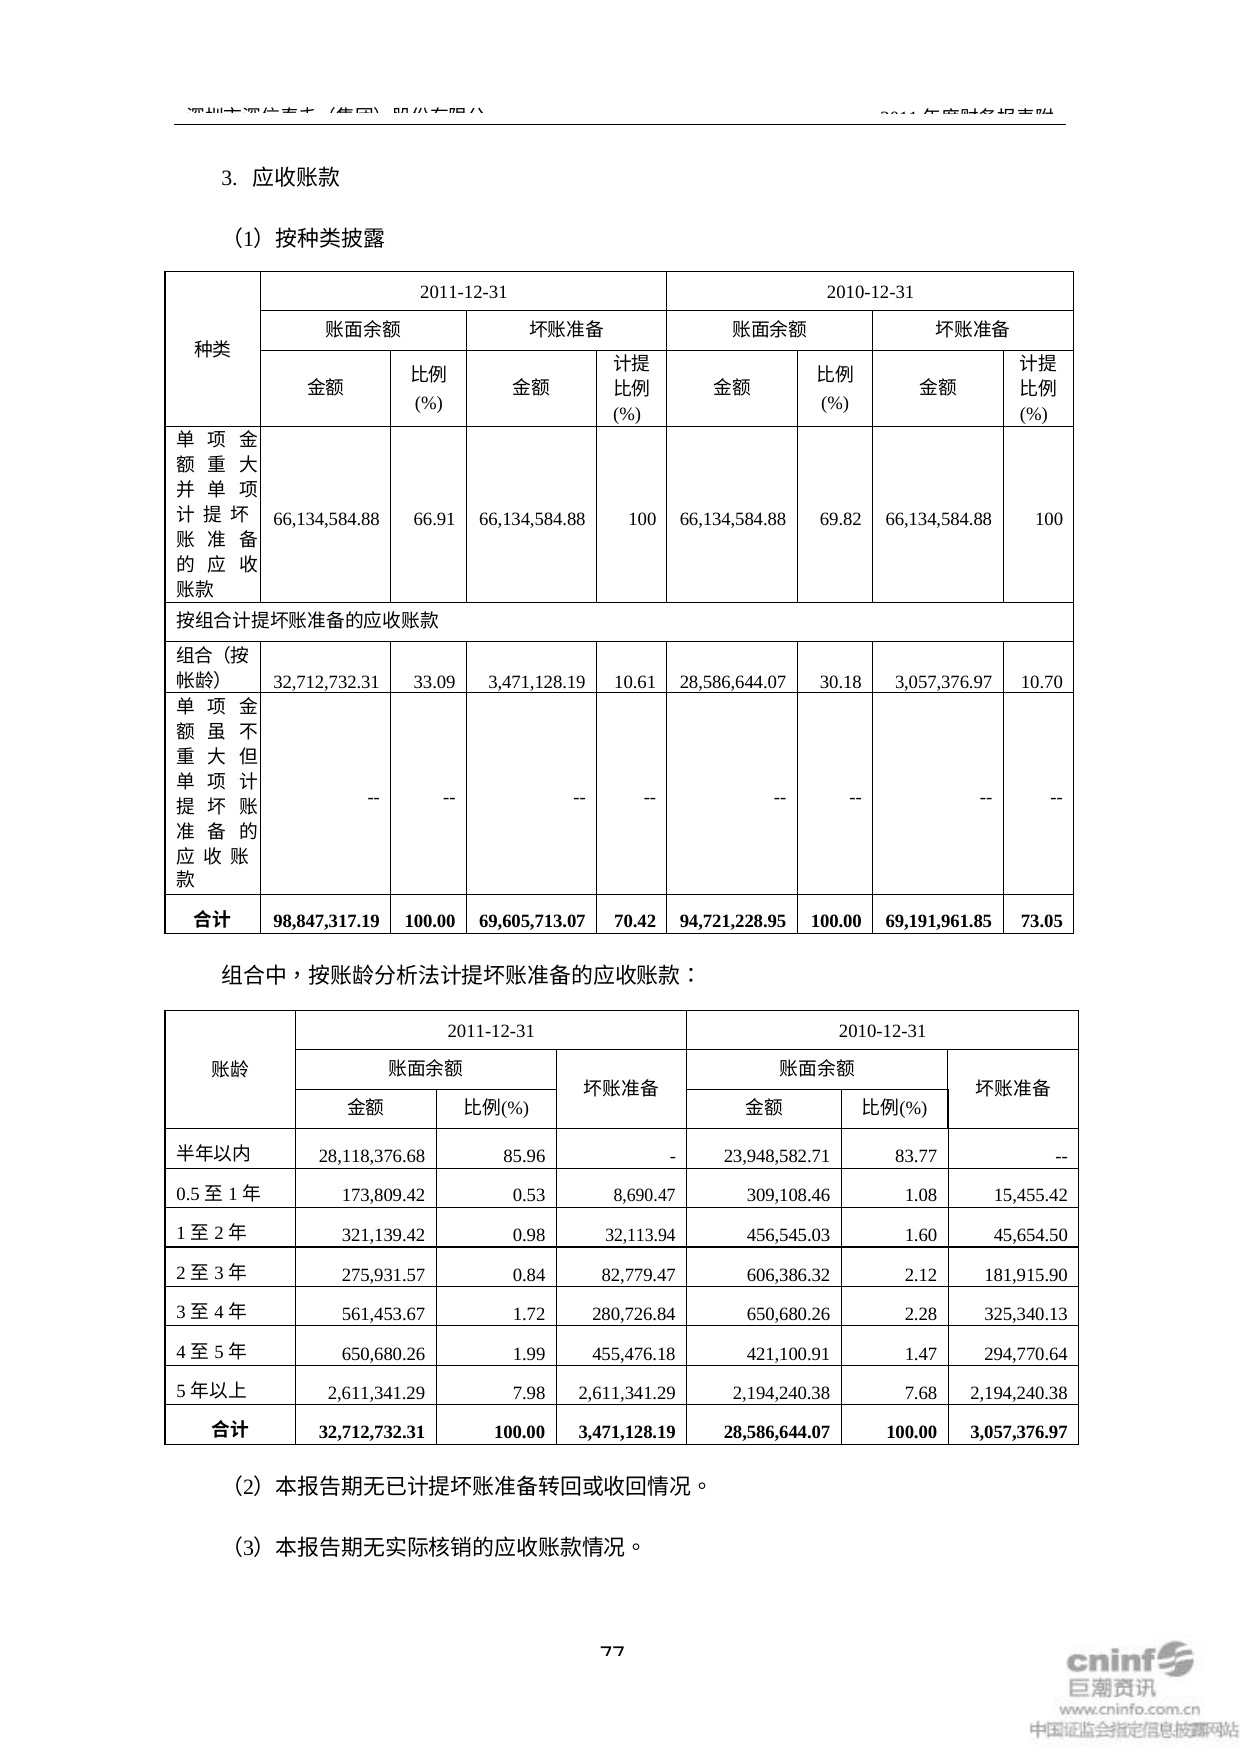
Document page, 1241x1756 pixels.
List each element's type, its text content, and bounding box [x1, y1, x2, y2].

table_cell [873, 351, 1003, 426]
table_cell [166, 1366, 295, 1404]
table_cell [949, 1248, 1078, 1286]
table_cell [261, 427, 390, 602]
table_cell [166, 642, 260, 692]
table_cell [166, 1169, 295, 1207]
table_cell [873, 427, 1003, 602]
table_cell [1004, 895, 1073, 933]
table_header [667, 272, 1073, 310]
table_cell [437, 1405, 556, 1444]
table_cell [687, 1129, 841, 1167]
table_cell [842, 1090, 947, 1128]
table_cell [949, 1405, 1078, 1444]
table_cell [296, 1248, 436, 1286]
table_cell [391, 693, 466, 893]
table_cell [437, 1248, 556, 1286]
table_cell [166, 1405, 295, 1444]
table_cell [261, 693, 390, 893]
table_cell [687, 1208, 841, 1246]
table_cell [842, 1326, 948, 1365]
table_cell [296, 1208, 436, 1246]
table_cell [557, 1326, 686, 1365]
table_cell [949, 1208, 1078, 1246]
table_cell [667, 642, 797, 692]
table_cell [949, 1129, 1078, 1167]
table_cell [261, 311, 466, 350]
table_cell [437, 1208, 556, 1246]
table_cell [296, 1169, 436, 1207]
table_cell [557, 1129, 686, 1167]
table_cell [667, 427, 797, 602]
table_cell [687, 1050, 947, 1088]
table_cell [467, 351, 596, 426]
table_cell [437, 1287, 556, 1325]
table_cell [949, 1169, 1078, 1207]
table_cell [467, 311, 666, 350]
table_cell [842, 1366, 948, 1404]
text （3）本报告期无实际核销的应收账款情况。 [221, 1532, 1065, 1562]
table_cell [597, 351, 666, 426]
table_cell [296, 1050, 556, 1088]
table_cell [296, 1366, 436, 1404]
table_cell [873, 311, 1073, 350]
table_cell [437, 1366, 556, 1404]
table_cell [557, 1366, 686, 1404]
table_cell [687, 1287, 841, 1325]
text 组合中，按账龄分析法计提坏账准备的应收账款： [221, 960, 1065, 990]
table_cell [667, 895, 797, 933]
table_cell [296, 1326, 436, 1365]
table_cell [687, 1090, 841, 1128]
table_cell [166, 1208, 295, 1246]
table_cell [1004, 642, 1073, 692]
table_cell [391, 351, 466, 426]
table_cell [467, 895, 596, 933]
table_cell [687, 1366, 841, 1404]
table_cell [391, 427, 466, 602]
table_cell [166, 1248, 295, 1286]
text 3. 应收账款 [221, 162, 1065, 192]
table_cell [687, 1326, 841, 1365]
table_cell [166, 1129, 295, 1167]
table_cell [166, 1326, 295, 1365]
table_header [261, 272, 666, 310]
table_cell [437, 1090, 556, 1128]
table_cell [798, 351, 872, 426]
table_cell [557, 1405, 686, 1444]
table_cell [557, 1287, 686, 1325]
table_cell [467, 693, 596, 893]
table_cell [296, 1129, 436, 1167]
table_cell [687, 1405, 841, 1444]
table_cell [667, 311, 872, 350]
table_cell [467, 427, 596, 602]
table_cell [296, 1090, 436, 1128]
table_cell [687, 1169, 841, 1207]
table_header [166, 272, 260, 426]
text （2）本报告期无已计提坏账准备转回或收回情况。 [221, 1471, 1065, 1501]
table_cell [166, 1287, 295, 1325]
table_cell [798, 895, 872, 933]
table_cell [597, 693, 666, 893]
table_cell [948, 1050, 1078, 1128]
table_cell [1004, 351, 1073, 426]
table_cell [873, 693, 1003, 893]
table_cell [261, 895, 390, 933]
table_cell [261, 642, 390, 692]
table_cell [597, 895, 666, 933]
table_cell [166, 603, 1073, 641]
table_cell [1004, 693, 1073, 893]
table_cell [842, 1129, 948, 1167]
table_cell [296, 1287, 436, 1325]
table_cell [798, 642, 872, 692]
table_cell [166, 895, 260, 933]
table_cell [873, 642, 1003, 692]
picture [1029, 1633, 1241, 1754]
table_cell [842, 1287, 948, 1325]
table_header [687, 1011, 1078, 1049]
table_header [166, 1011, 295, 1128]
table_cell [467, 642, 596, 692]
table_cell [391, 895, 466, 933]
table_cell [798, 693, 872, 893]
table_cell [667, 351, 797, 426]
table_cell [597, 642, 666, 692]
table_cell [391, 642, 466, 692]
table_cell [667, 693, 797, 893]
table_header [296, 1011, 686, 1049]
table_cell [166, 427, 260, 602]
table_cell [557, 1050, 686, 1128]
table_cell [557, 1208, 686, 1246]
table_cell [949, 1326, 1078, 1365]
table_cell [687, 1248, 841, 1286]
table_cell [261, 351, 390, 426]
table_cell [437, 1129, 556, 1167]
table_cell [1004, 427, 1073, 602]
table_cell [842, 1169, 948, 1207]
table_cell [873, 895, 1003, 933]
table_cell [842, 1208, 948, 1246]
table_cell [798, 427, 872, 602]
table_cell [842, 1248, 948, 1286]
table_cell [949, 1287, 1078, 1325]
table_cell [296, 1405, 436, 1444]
text （1）按种类披露 [221, 223, 1065, 252]
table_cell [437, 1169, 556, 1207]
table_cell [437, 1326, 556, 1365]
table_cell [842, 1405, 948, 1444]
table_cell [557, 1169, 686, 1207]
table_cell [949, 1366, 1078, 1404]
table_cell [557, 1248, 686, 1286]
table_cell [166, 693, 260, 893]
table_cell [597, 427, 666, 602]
